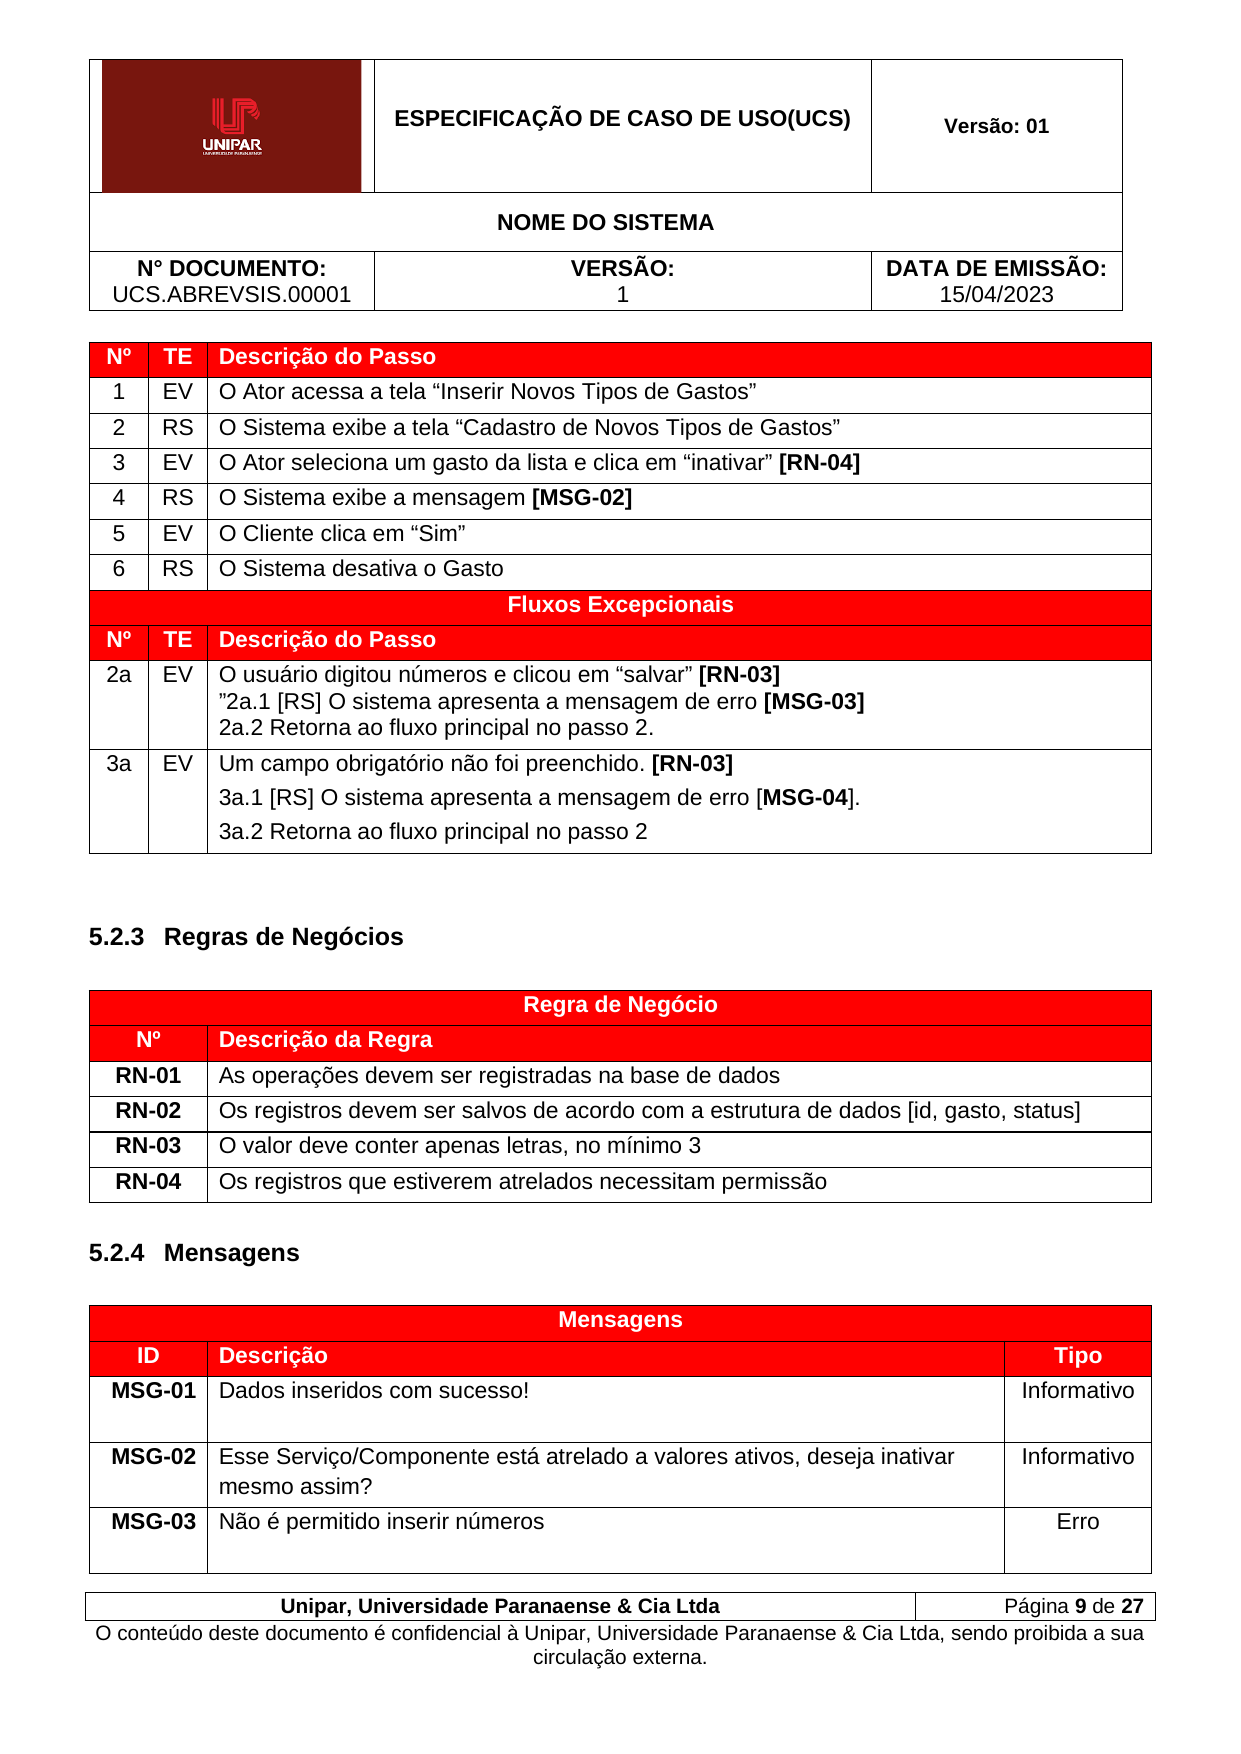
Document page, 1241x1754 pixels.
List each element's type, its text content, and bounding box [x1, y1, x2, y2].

subtitle Mensagens [89, 1238, 1152, 1266]
table_cell O valor deve conter apenas letras, no mínimo 3 [208, 1133, 1151, 1167]
table_cell As operações devem ser registradas na base de dados [208, 1062, 1151, 1096]
table_cell 1 [90, 378, 148, 412]
table_cell EV [149, 449, 207, 483]
table_cell Tipo [1005, 1342, 1151, 1376]
table_cell [90, 1097, 207, 1131]
table_cell O Cliente clica em “Sim” [208, 520, 1151, 554]
table_cell 2a [90, 661, 148, 748]
table_cell 4 [90, 484, 148, 519]
table_cell O usuário digitou números e clicou em “salvar” [RN-03] ”2a.1 [RS] O sistema apresenta a mensagem de erro [MSG-03] 2a.2 Retorna ao fluxo principal no passo 2. [208, 661, 1151, 748]
table_cell EV [149, 378, 207, 412]
table_cell Um campo obrigatório não foi preenchido. [RN-03] 3a.1 [RS] O sistema apresenta a mensagem de erro [MSG-04]. 3a.2 Retorna ao fluxo principal no passo 2 [208, 750, 1151, 853]
table_cell 6 [90, 555, 148, 589]
table_cell RS [149, 414, 207, 448]
table_cell Descrição do Passo [208, 626, 1151, 660]
table_cell Descrição da Regra [208, 1026, 1151, 1061]
table_cell Não é permitido inserir números [208, 1508, 1004, 1573]
table_cell O Sistema exibe a tela “Cadastro de Novos Tipos de Gastos” [208, 414, 1151, 448]
table_cell 2 [90, 414, 148, 448]
table_cell [90, 1168, 207, 1202]
table_cell [90, 1377, 207, 1442]
table_cell Esse Serviço/Componente está atrelado a valores ativos, deseja inativar mesmo assim? [208, 1443, 1004, 1507]
table_cell Os registros devem ser salvos de acordo com a estrutura de dados [id, gasto, status] [208, 1097, 1151, 1131]
table_cell ID [90, 1342, 207, 1376]
table_header Regra de Negócio [90, 991, 1151, 1025]
table_cell Nº [90, 1026, 207, 1061]
table_cell Descrição [208, 1342, 1004, 1376]
table_cell TE [149, 343, 207, 377]
table_cell Nº [90, 343, 148, 377]
table_cell [90, 1133, 207, 1167]
table_cell O Ator seleciona um gasto da lista e clica em “inativar” [RN-04] [208, 449, 1151, 483]
table_cell EV [149, 520, 207, 554]
table_cell [90, 1508, 207, 1573]
table_cell RS [149, 555, 207, 589]
table_cell Informativo [1005, 1443, 1151, 1507]
table_cell 5 [90, 520, 148, 554]
table_cell [90, 1443, 207, 1507]
table_cell Os registros que estiverem atrelados necessitam permissão [208, 1168, 1151, 1202]
table_cell Erro [1005, 1508, 1151, 1573]
table_cell 3a [90, 750, 148, 853]
table_cell O Sistema exibe a mensagem [MSG-02] [208, 484, 1151, 519]
table_cell Fluxos Excepcionais [90, 591, 1151, 625]
table_cell RS [149, 484, 207, 519]
table_cell O Ator acessa a tela “Inserir Novos Tipos de Gastos” [208, 378, 1151, 412]
table_cell Dados inseridos com sucesso! [208, 1377, 1004, 1442]
table_cell 3 [90, 449, 148, 483]
subtitle Regras de Negócios [89, 922, 1152, 951]
table_cell O Sistema desativa o Gasto [208, 555, 1151, 589]
table_cell Nº [90, 626, 148, 660]
table_cell Descrição do Passo [208, 343, 1151, 377]
table_cell TE [149, 626, 207, 660]
table_header Mensagens [90, 1306, 1151, 1341]
table_cell Informativo [1005, 1377, 1151, 1442]
table_cell [90, 1062, 207, 1096]
table_cell EV [149, 661, 207, 748]
picture [102, 60, 362, 193]
table_cell EV [149, 750, 207, 853]
